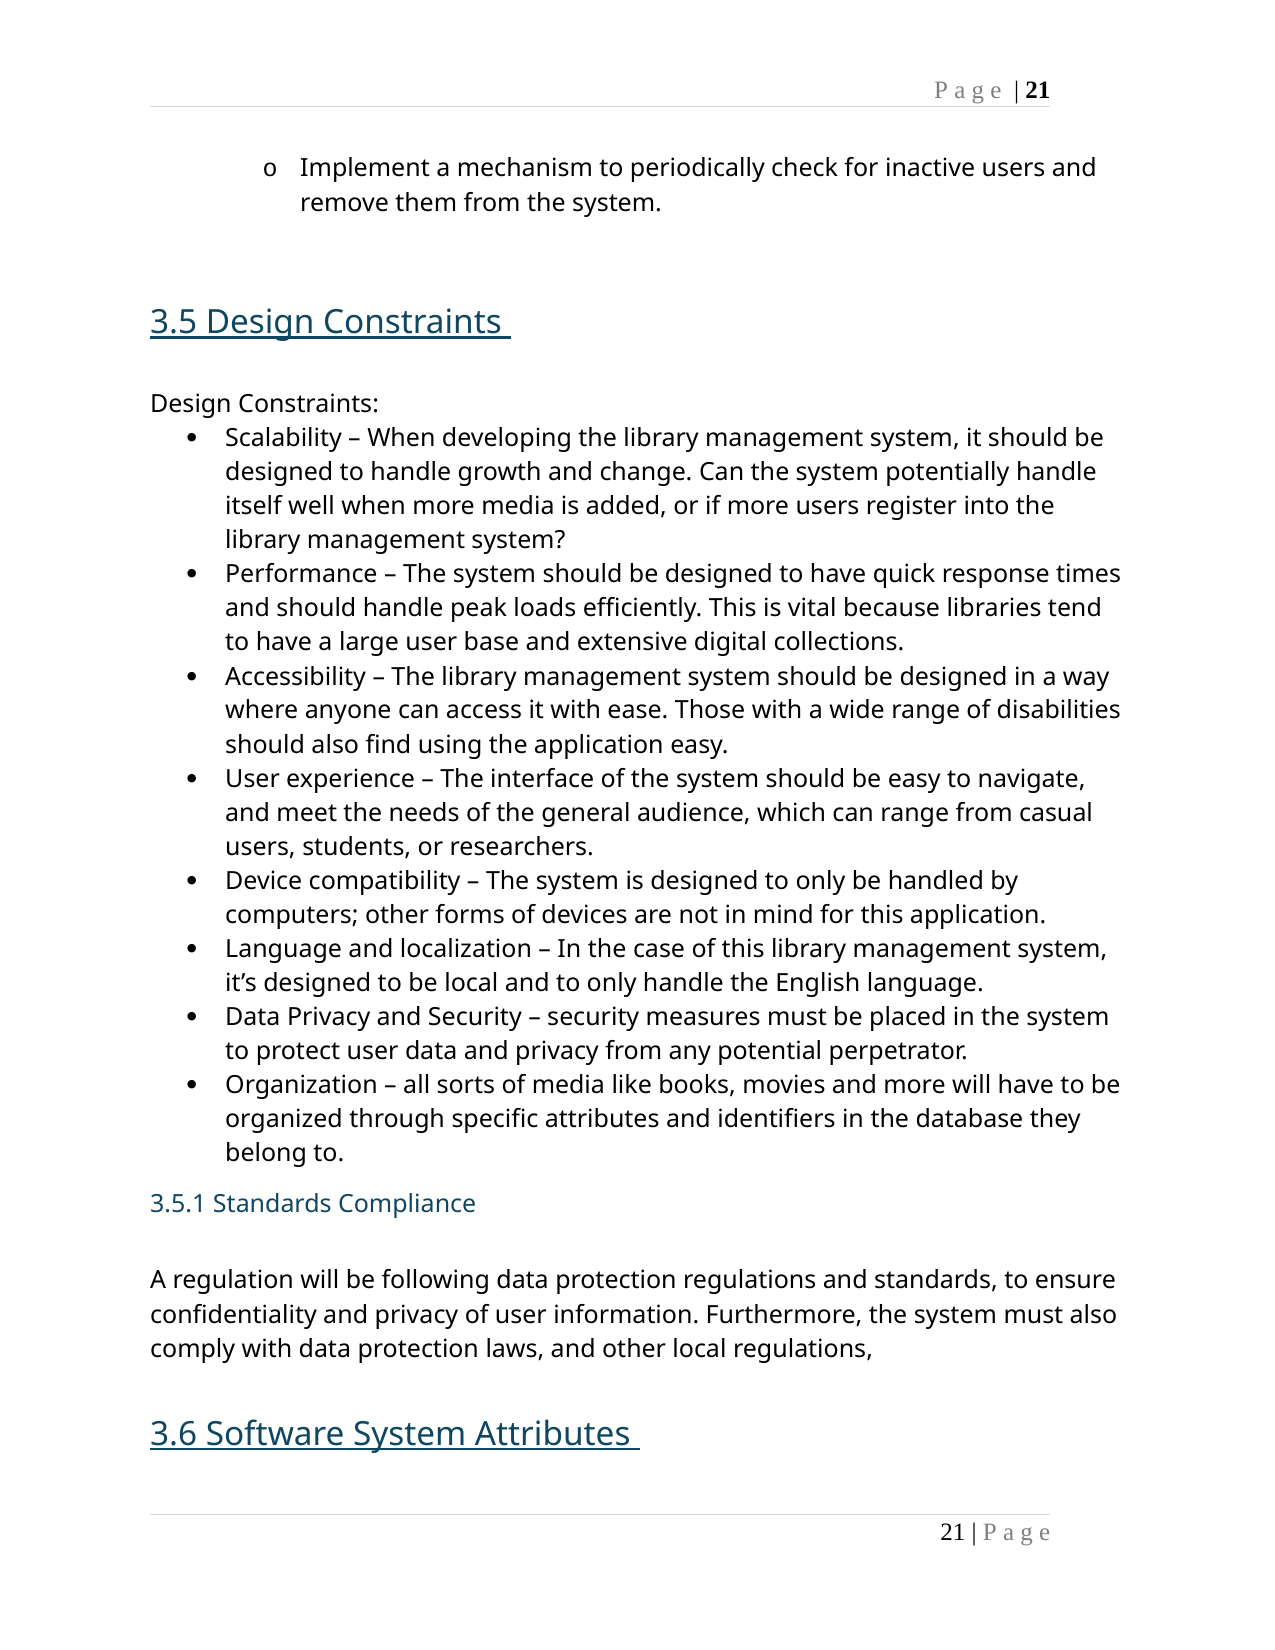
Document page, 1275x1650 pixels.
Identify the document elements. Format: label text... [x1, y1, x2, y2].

text A regulation will be following data protection regulations and standards, to ensure confidentiality and privacy of user information. Furthermore, the system must also comply with data protection laws, and other local regulations, [150, 1262, 1125, 1364]
list Organization – all sorts of media like books, movies and more will have to be organized through specific attributes and identifiers in the database they belong to. [187, 1067, 1125, 1169]
list User experience – The interface of the system should be easy to navigate, and meet the needs of the general audience, which can range from casual users, students, or researchers. [187, 760, 1125, 862]
list Accessibility – The library management system should be designed in a way where anyone can access it with ease. Those with a wide range of disabilities should also find using the application easy. [187, 658, 1125, 760]
text Design Constraints: [150, 386, 1125, 420]
list Implement a mechanism to periodically check for inactive users and remove them from the system. [262, 150, 1125, 218]
list Device compatibility – The system is designed to only be handled by computers; other forms of devices are not in mind for this application. [187, 862, 1125, 931]
subtitle 3.5.1 Standards Compliance [150, 1186, 1125, 1220]
list Scalability – When developing the library management system, it should be designed to handle growth and change. Can the system potentially handle itself well when more media is added, or if more users register into the library management system? [187, 420, 1125, 556]
list Data Privacy and Security – security measures must be placed in the system to protect user data and privacy from any potential perpetrator. [187, 999, 1125, 1067]
subtitle 3.5 Design Constraints [150, 298, 1125, 343]
subtitle 3.6 Software System Attributes [150, 1410, 1125, 1455]
list Performance – The system should be designed to have quick response times and should handle peak loads efficiently. This is vital because libraries tend to have a large user base and extensive digital collections. [187, 556, 1125, 658]
list Language and localization – In the case of this library management system, it’s designed to be local and to only handle the English language. [187, 931, 1125, 999]
